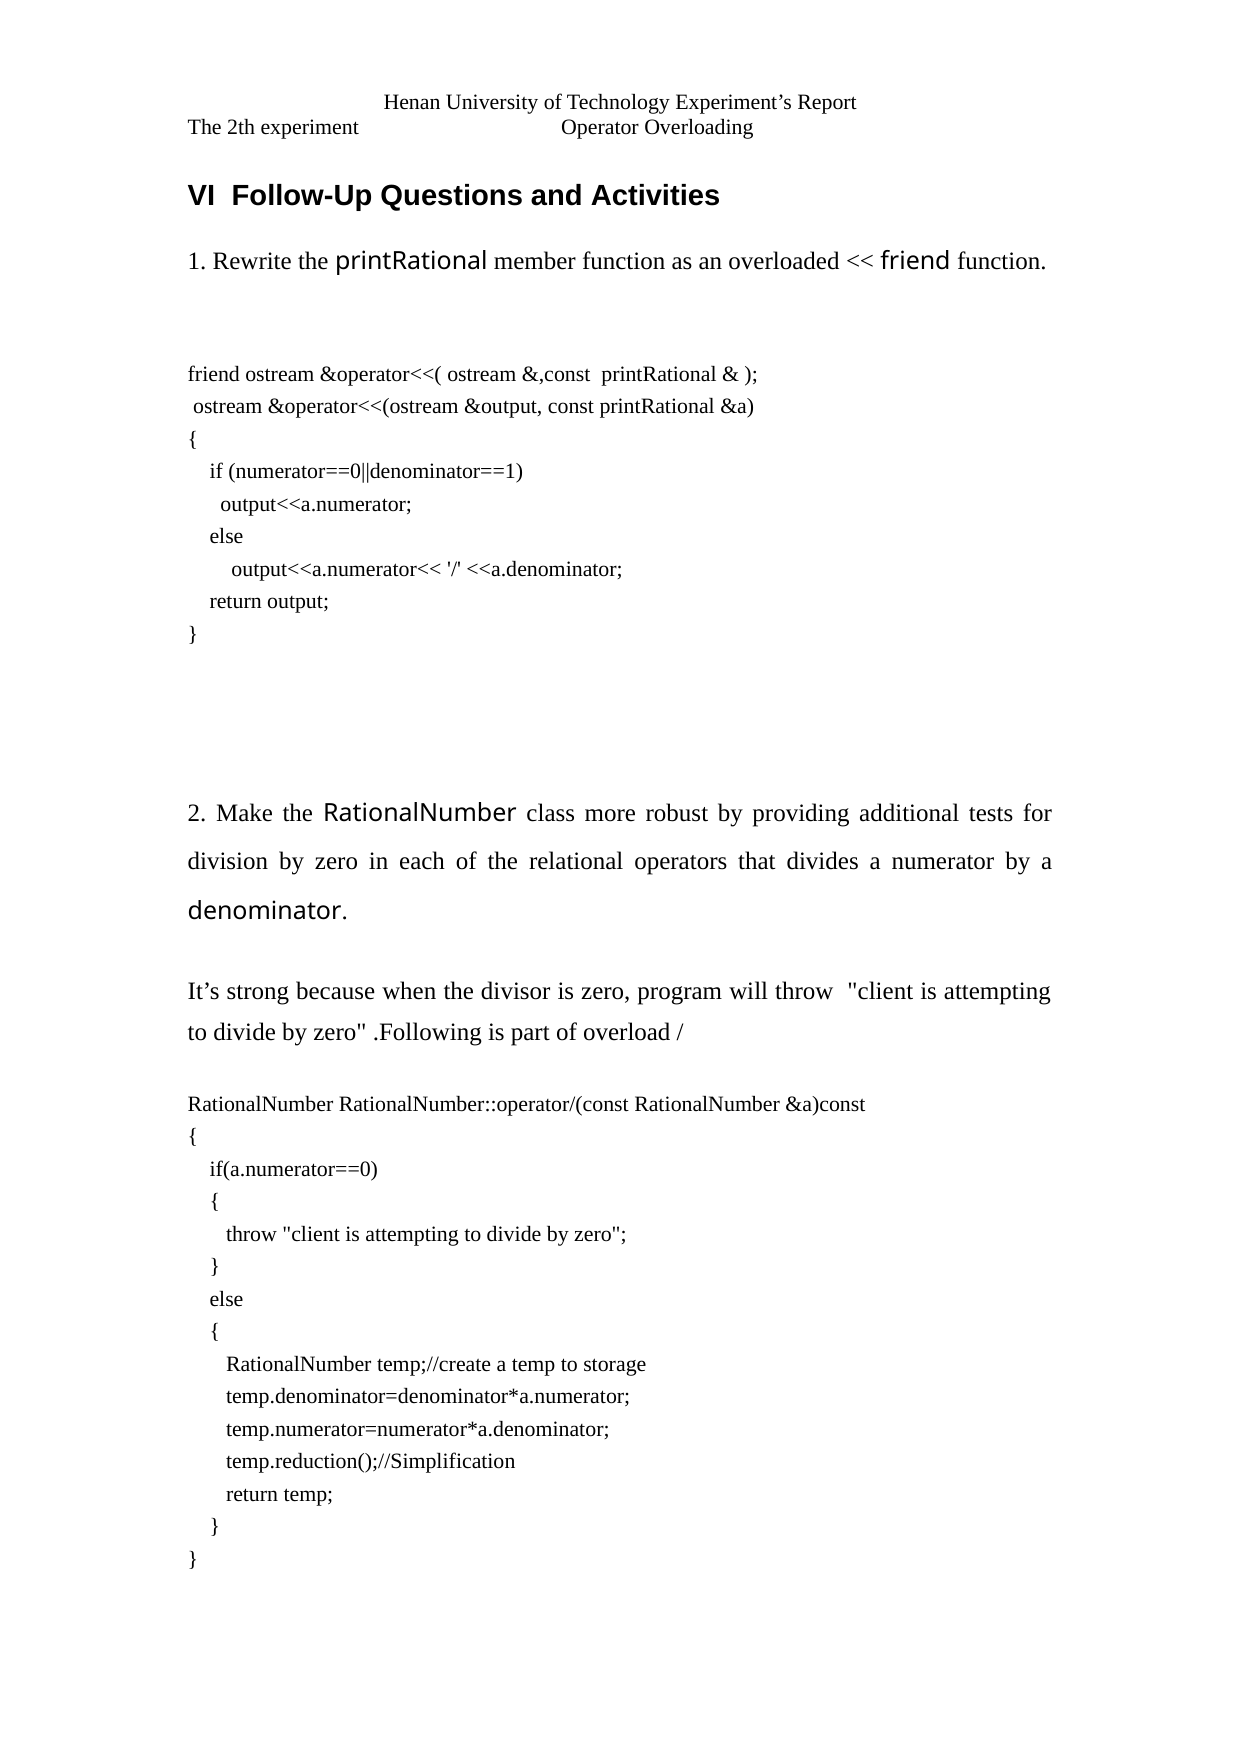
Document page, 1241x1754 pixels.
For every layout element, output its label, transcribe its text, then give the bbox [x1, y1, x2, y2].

text } [187, 1510, 1053, 1542]
text return output; [187, 584, 1053, 617]
text temp.denominator=denominator*a.numerator; [187, 1380, 1053, 1412]
text temp.numerator=numerator*a.denominator; [187, 1412, 1053, 1445]
text 2. Make the RationalNumber class more robust by providing additional tests for division by zero in each of the relational operators that divides a numerator by a denominator. [187, 779, 1053, 942]
text RationalNumber temp;//create a temp to storage [187, 1347, 1053, 1380]
text temp.reduction();//Simplification [187, 1445, 1053, 1477]
text ostream &operator<<(ostream &output, const printRational &a) [187, 389, 1053, 422]
text It’s strong because when the divisor is zero, program will throw "client is attempting to divide by zero" .Following is part of overload / [187, 974, 1053, 1048]
text { [187, 1120, 1053, 1152]
text if(a.numerator==0) [187, 1152, 1053, 1185]
text 1. Rewrite the printRational member function as an overloaded << friend function. [187, 227, 1053, 292]
text } [187, 1542, 1053, 1575]
text } [187, 1250, 1053, 1282]
text else [187, 1282, 1053, 1315]
text } [187, 617, 1053, 649]
text throw "client is attempting to divide by zero"; [187, 1217, 1053, 1250]
text if (numerator==0||denominator==1) [187, 454, 1053, 487]
text return temp; [187, 1477, 1053, 1510]
text output<<a.numerator; [187, 487, 1053, 519]
text { [187, 422, 1053, 454]
text { [187, 1185, 1053, 1217]
text else [187, 519, 1053, 552]
text { [187, 1315, 1053, 1347]
text RationalNumber RationalNumber::operator/(const RationalNumber &a)const [187, 1087, 1053, 1120]
text VI Follow-Up Questions and Activities [187, 162, 1053, 227]
text output<<a.numerator<< '/' <<a.denominator; [187, 552, 1053, 584]
text friend ostream &operator<<( ostream &,const printRational & ); [187, 357, 1053, 389]
